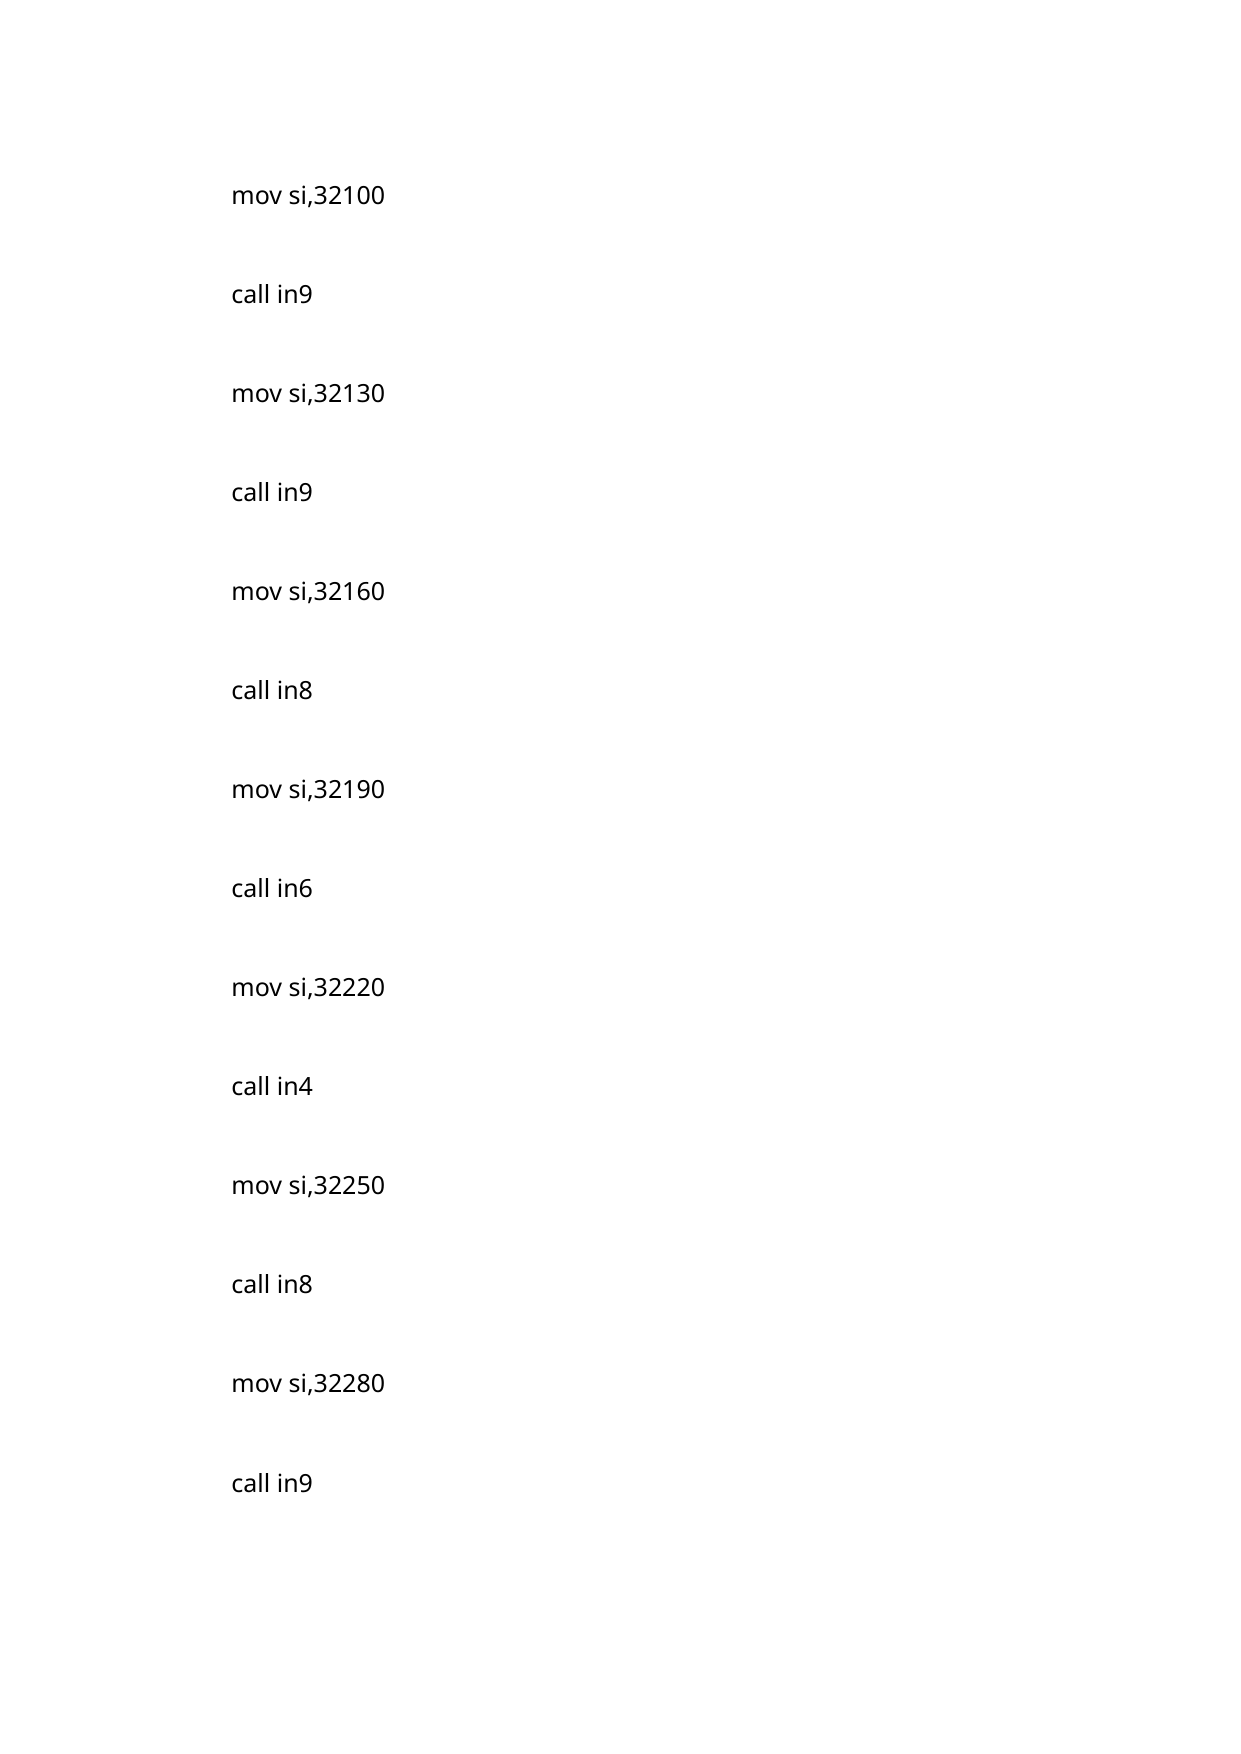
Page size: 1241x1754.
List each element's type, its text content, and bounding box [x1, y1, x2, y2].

text mov si,32100 [187, 162, 1053, 227]
text call in9 [187, 1450, 1053, 1515]
text mov si,32250 [187, 1153, 1053, 1218]
text mov si,32160 [187, 558, 1053, 623]
text call in8 [187, 1252, 1053, 1317]
text call in4 [187, 1053, 1053, 1118]
text mov si,32220 [187, 954, 1053, 1019]
text call in9 [187, 261, 1053, 326]
text call in9 [187, 459, 1053, 524]
text call in8 [187, 657, 1053, 722]
text mov si,32280 [187, 1351, 1053, 1416]
text call in6 [187, 855, 1053, 920]
text mov si,32190 [187, 756, 1053, 821]
text mov si,32130 [187, 360, 1053, 425]
